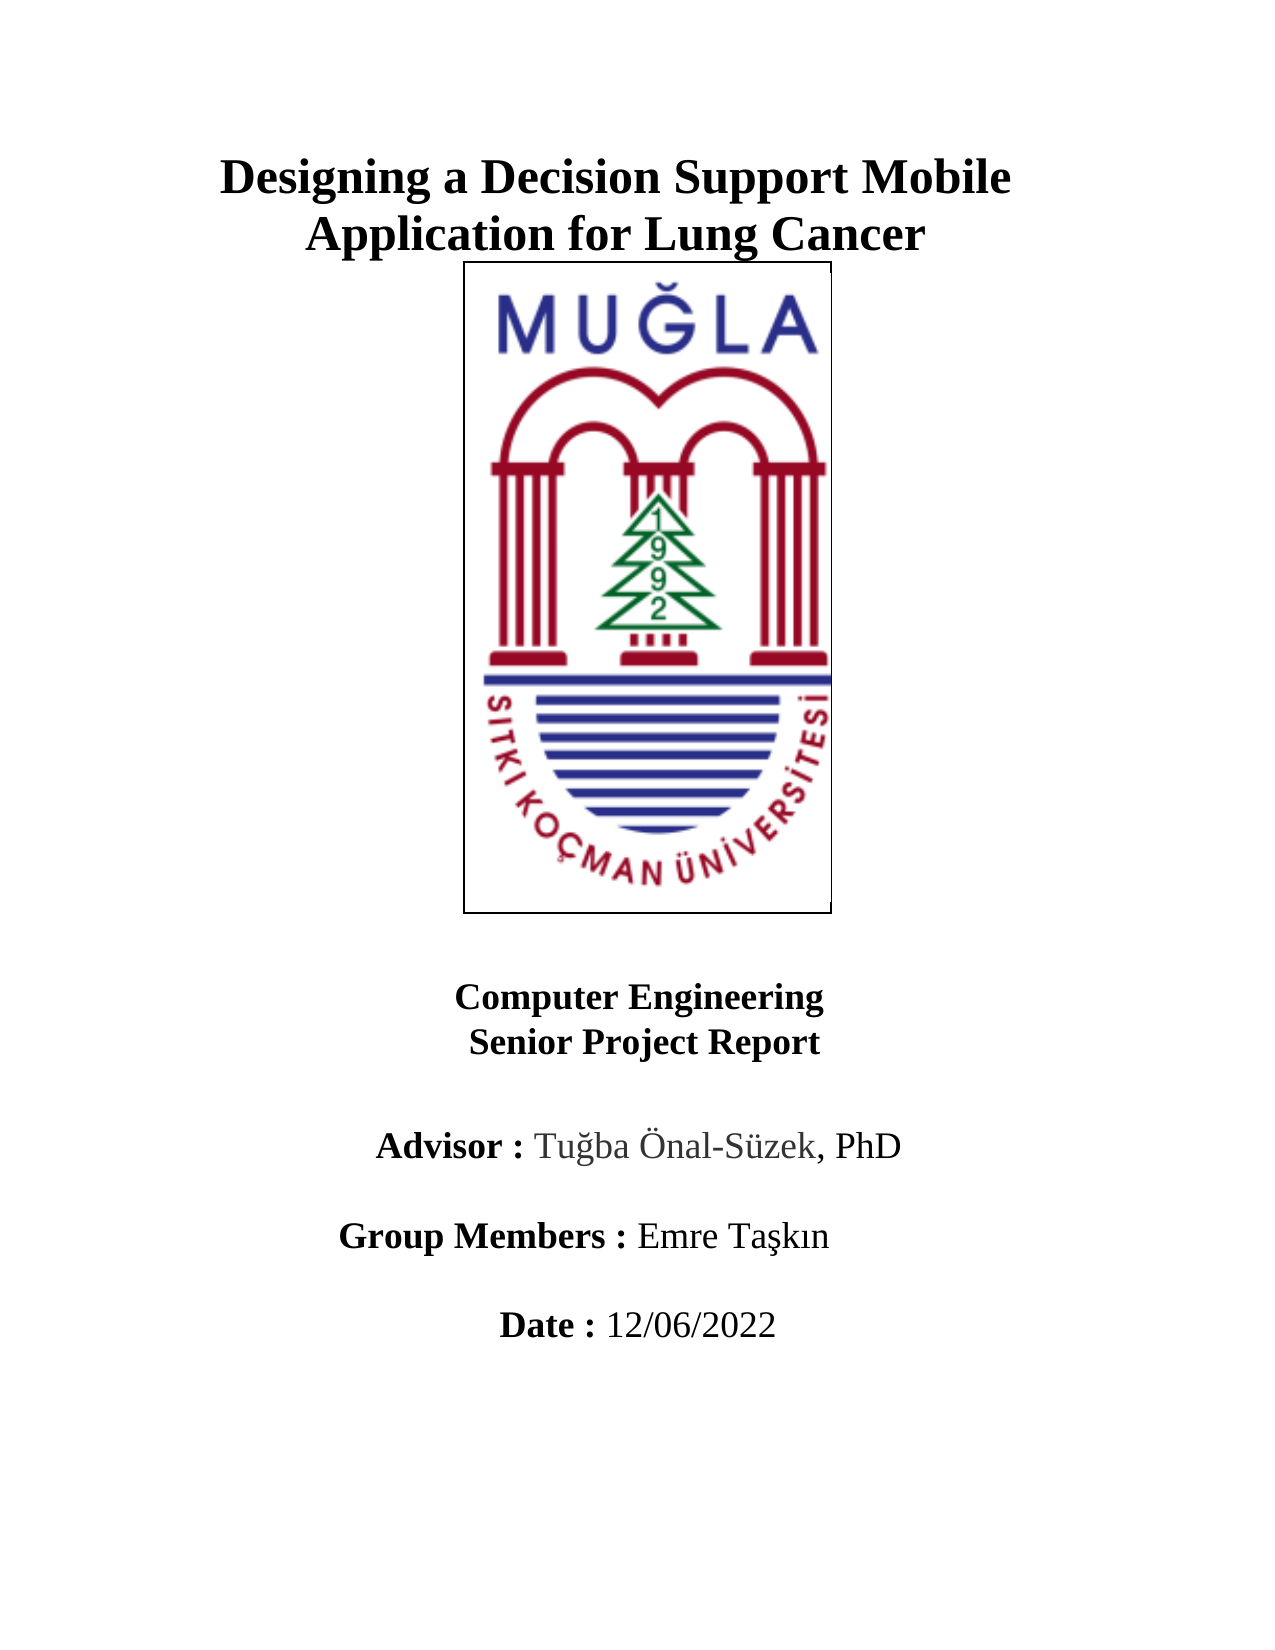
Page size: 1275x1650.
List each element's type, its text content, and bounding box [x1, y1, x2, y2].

text Designing a Decision Support Mobile Application for Lung Cancer [198, 148, 1033, 261]
text Advisor : Tuğba Önal-Süzek, PhD [816, 1123, 1167, 1166]
picture [474, 273, 831, 902]
text Group Members : Emre Taşkın [338, 1213, 1167, 1256]
text Date : 12/06/2022 [499, 1303, 1167, 1346]
text Senior Project Report [468, 1019, 1167, 1062]
table_header [465, 263, 830, 912]
text Advisor : Tuğba Önal-Süzek, PhD [375, 1123, 534, 1166]
text Computer Engineering [454, 974, 1167, 1018]
